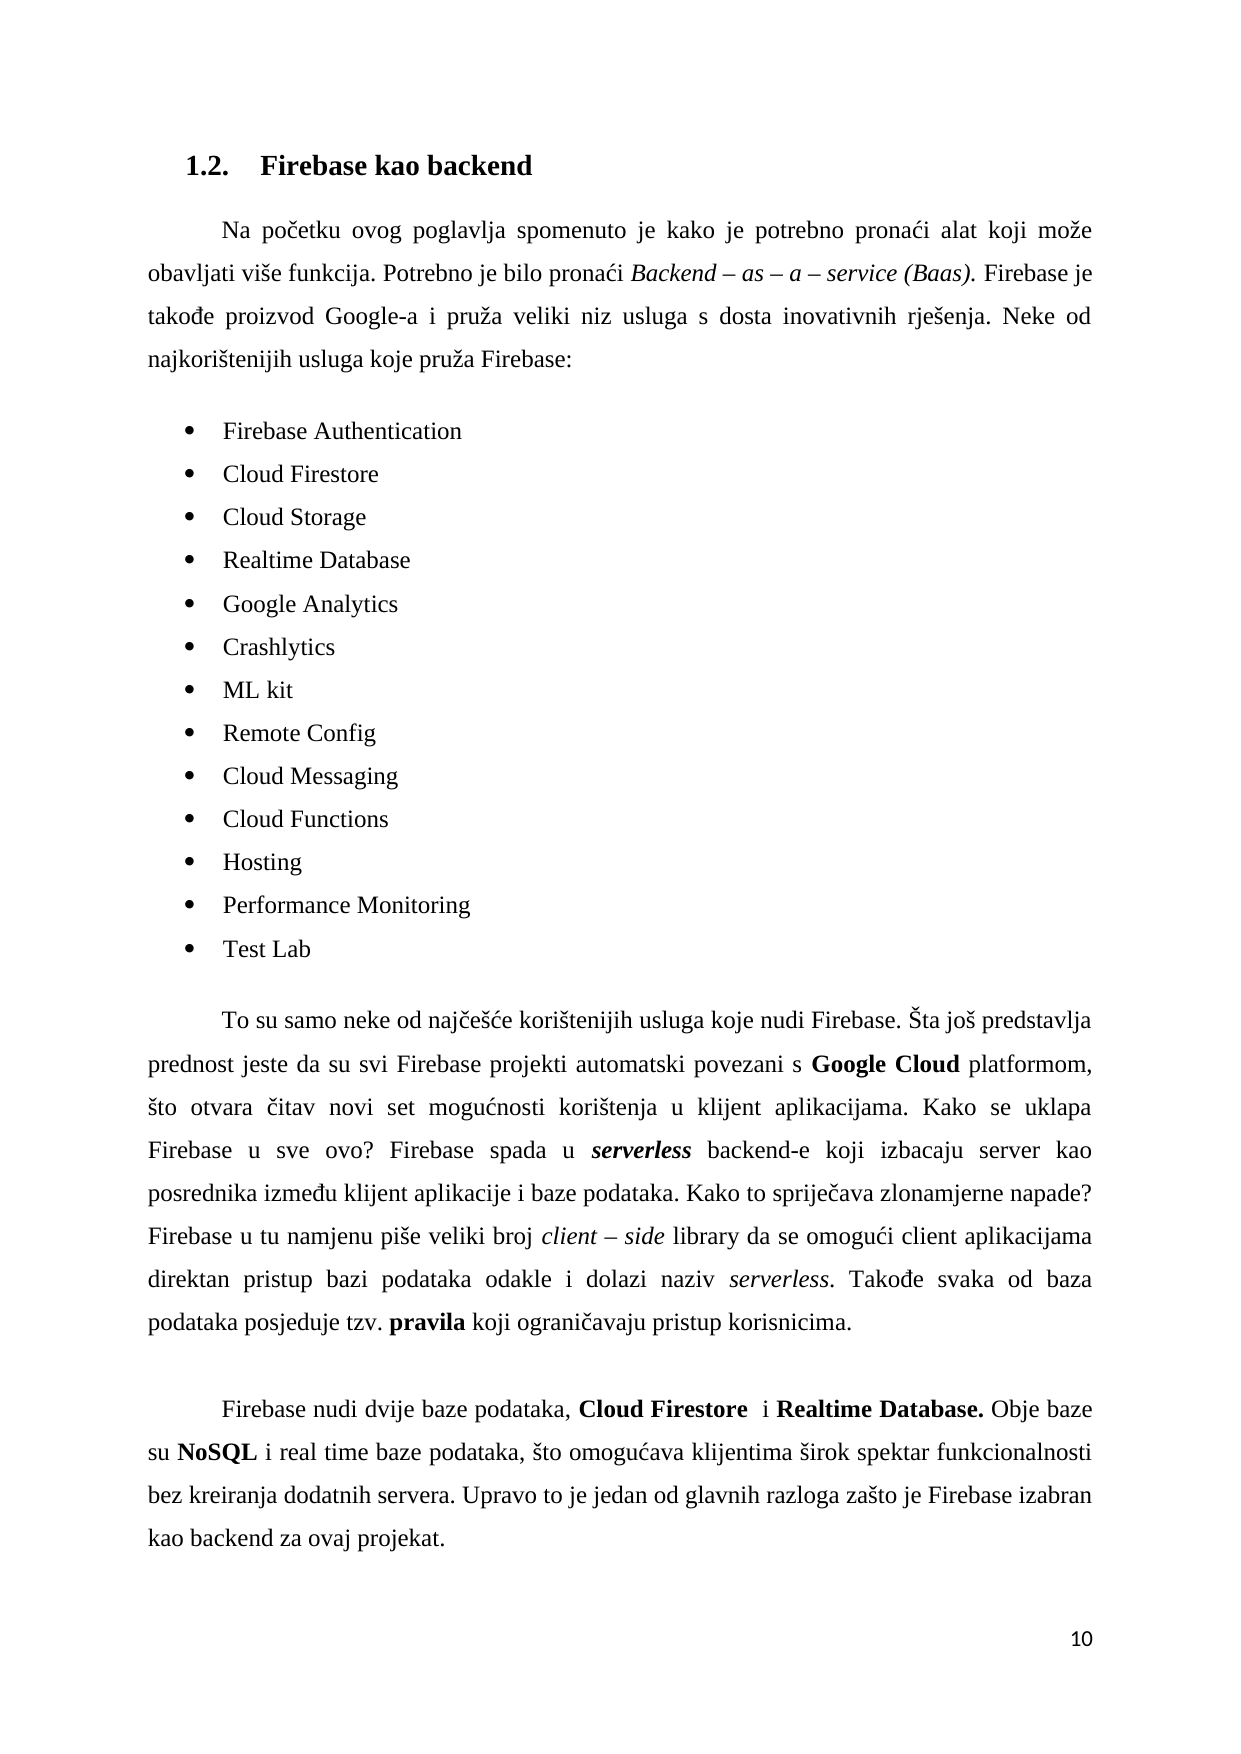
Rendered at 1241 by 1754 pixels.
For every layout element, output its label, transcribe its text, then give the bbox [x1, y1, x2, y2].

text Na početku ovog poglavlja spomenuto je kako je potrebno pronaći alat koji može obavljati više funkcija. Potrebno je bilo pronaći Backend – as – a – service (Baas). Firebase je takođe proizvod Google-a i pruža veliki niz usluga s dosta inovativnih rješenja. Neke od najkorištenijih usluga koje pruža Firebase: [148, 215, 1093, 373]
list Test Lab [185, 934, 1093, 962]
list Remote Config [185, 718, 1093, 747]
list Google Analytics [185, 589, 1093, 617]
list Cloud Functions [185, 804, 1093, 833]
text To su samo neke od najčešće korištenijih usluga koje nudi Firebase. Šta još predstavlja prednost jeste da su svi Firebase projekti automatski povezani s Google Cloud platformom, što otvara čitav novi set mogućnosti korištenja u klijent aplikacijama. Kako se uklapa Firebase u sve ovo? Firebase spada u serverless backend-e koji izbacaju server kao posrednika između klijent aplikacije i baze podataka. Kako to spriječava zlonamjerne napade? Firebase u tu namjenu piše veliki broj client – side library da se omogući client aplikacijama direktan pristup bazi podataka odakle i dolazi naziv serverless. Takođe svaka od baza podataka posjeduje tzv. pravila koji ograničavaju pristup korisnicima. [148, 1006, 1093, 1336]
text Firebase nudi dvije baze podataka, Cloud Firestore i Realtime Database. Obje baze su NoSQL i real time baze podataka, što omogućava klijentima širok spektar funkcionalnosti bez kreiranja dodatnih servera. Upravo to je jedan od glavnih razloga zašto je Firebase izabran kao backend za ovaj projekat. [148, 1394, 1093, 1552]
list Performance Monitoring [185, 891, 1093, 919]
subtitle Firebase kao backend [185, 148, 1093, 181]
list Realtime Database [185, 546, 1093, 574]
list Crashlytics [185, 632, 1093, 661]
list Hosting [185, 847, 1093, 876]
list ML kit [185, 675, 1093, 704]
list Cloud Firestore [185, 459, 1093, 488]
list Cloud Storage [185, 502, 1093, 531]
list Firebase Authentication [185, 416, 1093, 445]
list Cloud Messaging [185, 761, 1093, 790]
